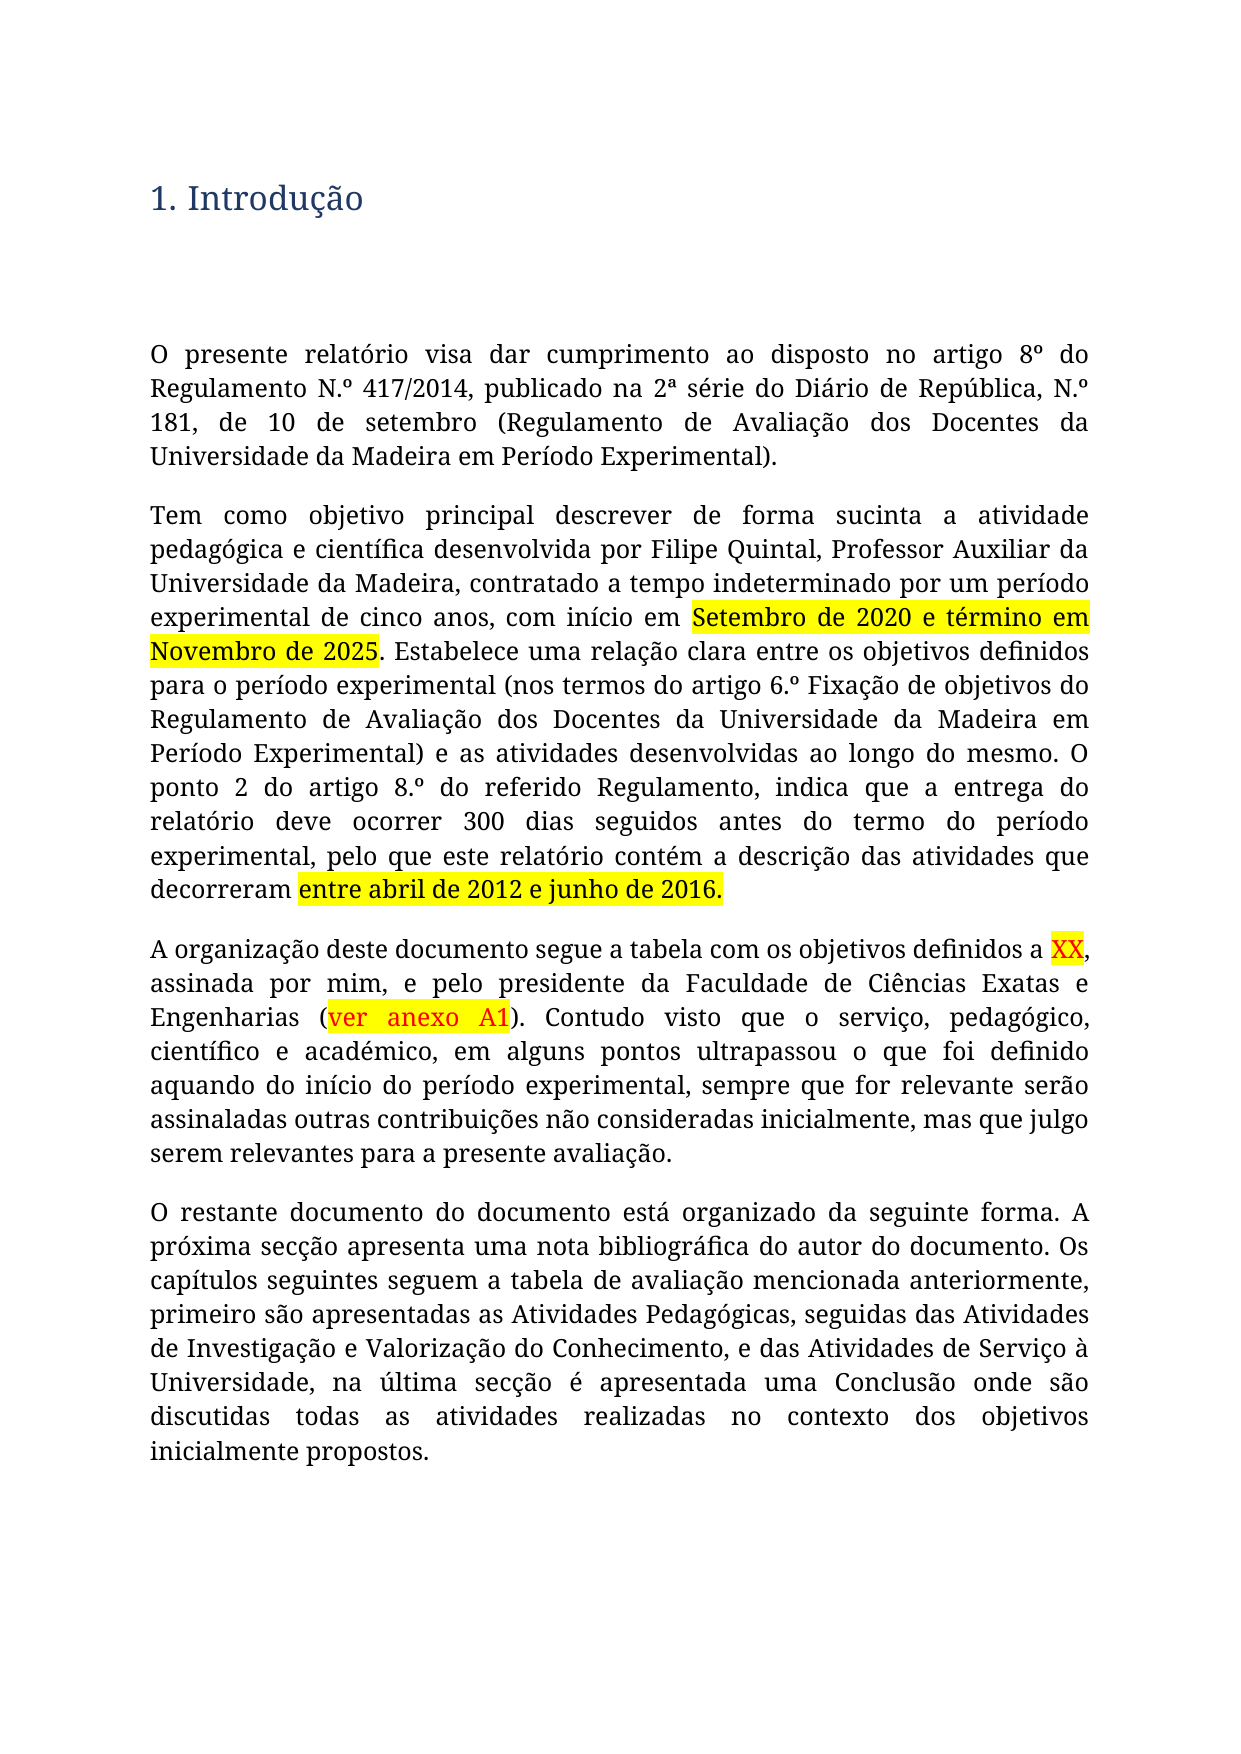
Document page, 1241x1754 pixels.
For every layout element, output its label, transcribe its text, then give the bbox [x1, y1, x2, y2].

text O restante documento do documento está organizado da seguinte forma. A próxima secção apresenta uma nota bibliográfica do autor do documento. Os capítulos seguintes seguem a tabela de avaliação mencionada anteriormente, primeiro são apresentadas as Atividades Pedagógicas, seguidas das Atividades de Investigação e Valorização do Conhecimento, e das Atividades de Serviço à Universidade, na última secção é apresentada uma Conclusão onde são discutidas todas as atividades realizadas no contexto dos objetivos inicialmente propostos. [150, 1195, 1090, 1467]
text Tem como objetivo principal descrever de forma sucinta a atividade pedagógica e científica desenvolvida por Filipe Quintal, Professor Auxiliar da Universidade da Madeira, contratado a tempo indeterminado por um período experimental de cinco anos, com início em Setembro de 2020 e término em Novembro de 2025. Estabelece uma relação clara entre os objetivos definidos para o período experimental (nos termos do artigo 6.º Fixação de objetivos do Regulamento de Avaliação dos Docentes da Universidade da Madeira em Período Experimental) e as atividades desenvolvidas ao longo do mesmo. O ponto 2 do artigo 8.º do referido Regulamento, indica que a entrega do relatório deve ocorrer 300 dias seguidos antes do termo do período experimental, pelo que este relatório contém a descrição das atividades que decorreram entre abril de 2012 e junho de 2016. [150, 497, 1090, 906]
subtitle Introdução [150, 175, 1090, 220]
text O presente relatório visa dar cumprimento ao disposto no artigo 8º do Regulamento N.º 417/2014, publicado na 2ª série do Diário de República, N.º 181, de 10 de setembro (Regulamento de Avaliação dos Docentes da Universidade da Madeira em Período Experimental). [150, 336, 1090, 472]
text A organização deste documento segue a tabela com os objetivos definidos a XX, assinada por mim, e pelo presidente da Faculdade de Ciências Exatas e Engenharias (ver anexo A1). Contudo visto que o serviço, pedagógico, científico e académico, em alguns pontos ultrapassou o que foi definido aquando do início do período experimental, sempre que for relevante serão assinaladas outras contribuições não consideradas inicialmente, mas que julgo serem relevantes para a presente avaliação. [150, 931, 1090, 1170]
